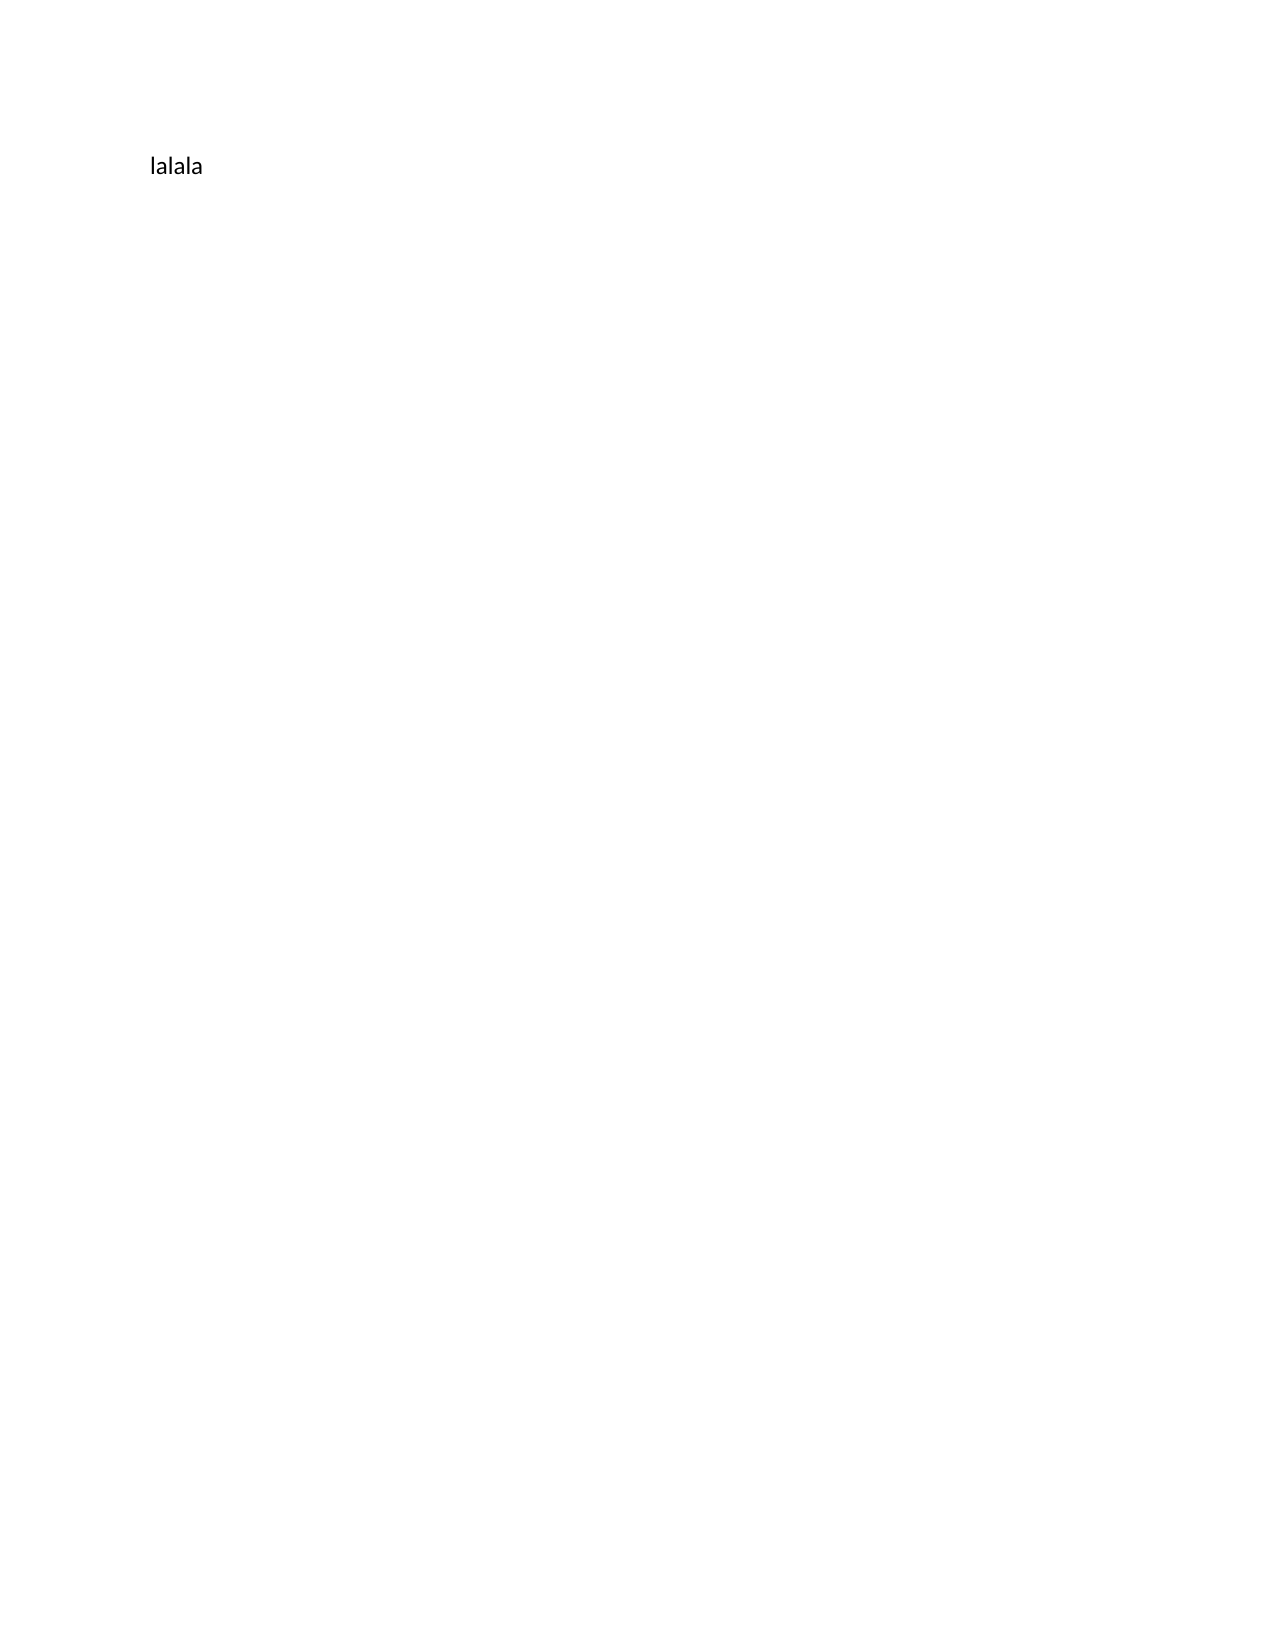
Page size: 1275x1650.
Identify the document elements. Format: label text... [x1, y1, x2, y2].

text lalala [150, 150, 1125, 181]
